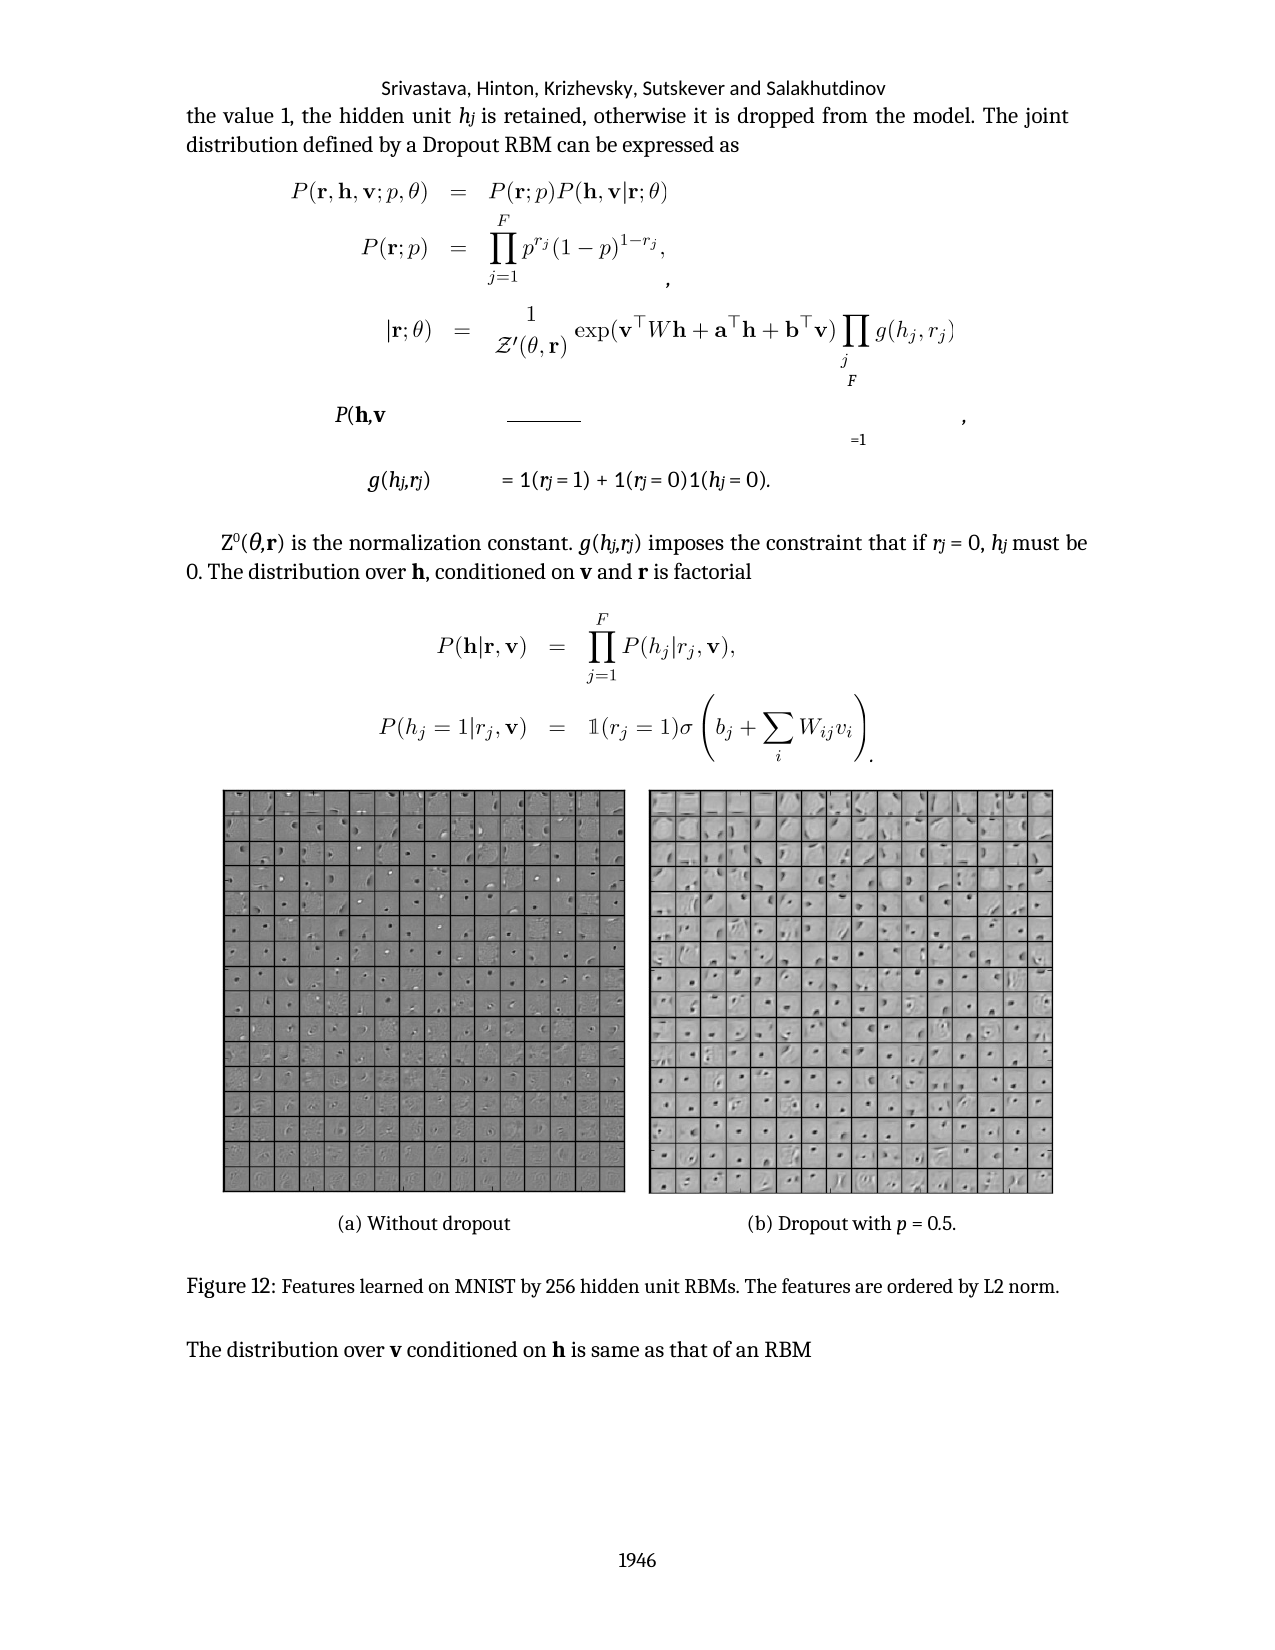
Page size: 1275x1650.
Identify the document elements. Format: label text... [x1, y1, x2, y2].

text The distribution over v conditioned on h is same as that of an RBM [186, 1337, 1087, 1364]
text P(h,v , [187, 402, 1087, 428]
picture [387, 306, 953, 368]
text (a) Without dropout (b) Dropout with p = 0.5. [187, 1211, 1087, 1235]
text =1 [628, 430, 1087, 449]
picture [648, 789, 1054, 1194]
picture [221, 788, 627, 1194]
text Z0(θ,r) is the normalization constant. g(hj,rj) imposes the constraint that if rj = 0, hj must be 0. The distribution over h, conditioned on v and r is factorial [186, 530, 1087, 585]
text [186, 102, 1070, 158]
text g(hj,rj) = 1(rj = 1) + 1(rj = 0)1(hj = 0). [187, 465, 1087, 493]
picture [290, 180, 667, 285]
text Figure 12: Features learned on MNIST by 256 hidden unit RBMs. The features are ordered by L2 norm. [186, 1273, 1087, 1299]
text F [617, 293, 1087, 390]
picture [378, 612, 865, 762]
